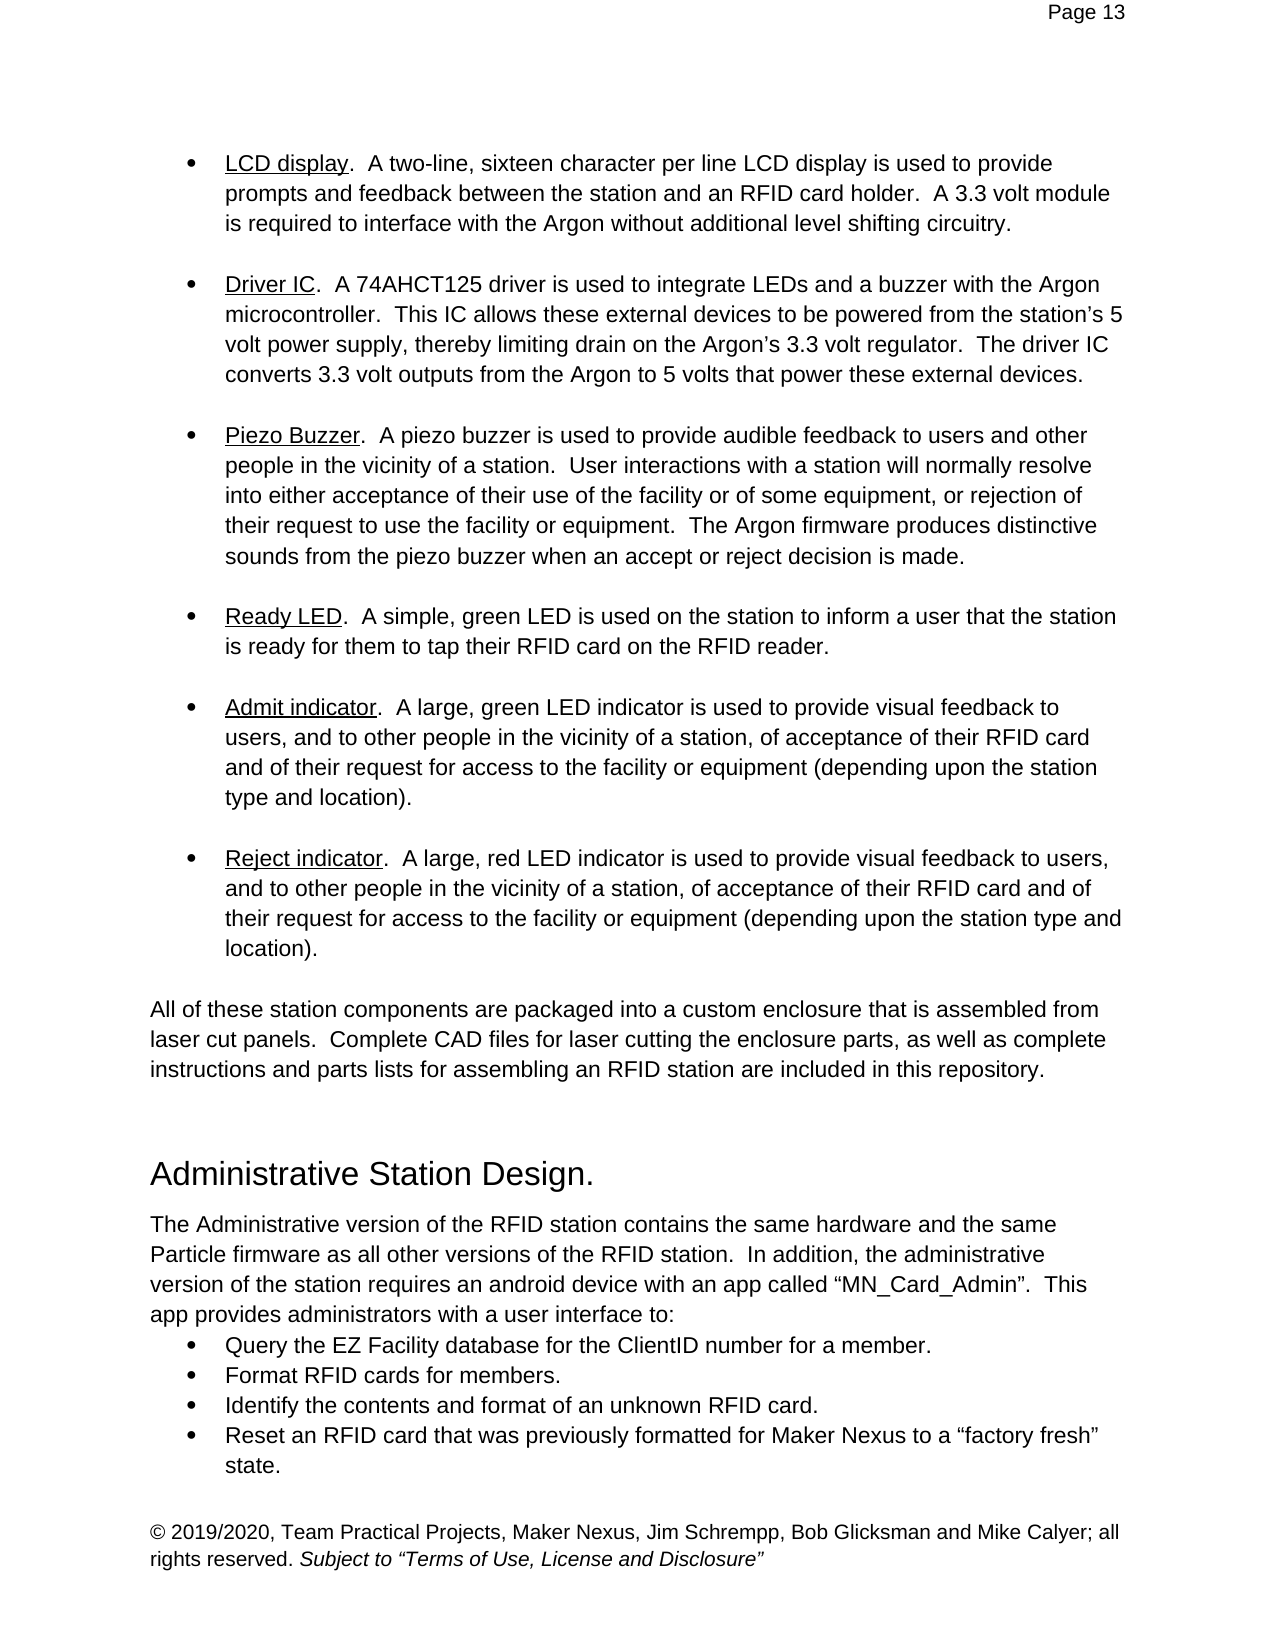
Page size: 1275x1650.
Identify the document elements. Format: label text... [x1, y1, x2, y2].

list Admit indicator. A large, green LED indicator is used to provide visual feedback to users, and to other people in the vicinity of a station, of acceptance of their RFID card and of their request for access to the facility or equipment (depending upon the station type and location). [187, 694, 1125, 811]
list Reset an RFID card that was previously formatted for Maker Nexus to a “factory fresh” state. [187, 1422, 1125, 1479]
list Driver IC. A 74AHCT125 driver is used to integrate LEDs and a buzzer with the Argon microcontroller. This IC allows these external devices to be powered from the station’s 5 volt power supply, thereby limiting drain on the Argon’s 3.3 volt regulator. The driver IC converts 3.3 volt outputs from the Argon to 5 volts that power these external devices. [187, 271, 1125, 388]
subtitle Administrative Station Design. [150, 1154, 1125, 1193]
list Piezo Buzzer. A piezo buzzer is used to provide audible feedback to users and other people in the vicinity of a station. User interactions with a station will normally resolve into either acceptance of their use of the facility or of some equipment, or rejection of their request to use the facility or equipment. The Argon firmware produces distinctive sounds from the piezo buzzer when an accept or reject decision is made. [187, 422, 1125, 569]
list Reject indicator. A large, red LED indicator is used to provide visual feedback to users, and to other people in the vicinity of a station, of acceptance of their RFID card and of their request for access to the facility or equipment (depending upon the station type and location). [187, 845, 1125, 962]
text All of these station components are packaged into a custom enclosure that is assembled from laser cut panels. Complete CAD files for laser cutting the enclosure parts, as well as complete instructions and parts lists for assembling an RFID station are included in this repository. [150, 996, 1125, 1083]
list Query the EZ Facility database for the ClientID number for a member. [187, 1332, 1125, 1358]
list Identify the contents and format of an unknown RFID card. [187, 1392, 1125, 1418]
list Format RFID cards for members. [187, 1362, 1125, 1388]
list LCD display. A two-line, sixteen character per line LCD display is used to provide prompts and feedback between the station and an RFID card holder. A 3.3 volt module is required to interface with the Argon without additional level shifting circuitry. [187, 150, 1125, 237]
list Ready LED. A simple, green LED is used on the station to inform a user that the station is ready for them to tap their RFID card on the RFID reader. [187, 603, 1125, 660]
text The Administrative version of the RFID station contains the same hardware and the same Particle firmware as all other versions of the RFID station. In addition, the administrative version of the station requires an android device with an app called “MN_Card_Admin”. This app provides administrators with a user interface to: [150, 1211, 1125, 1328]
